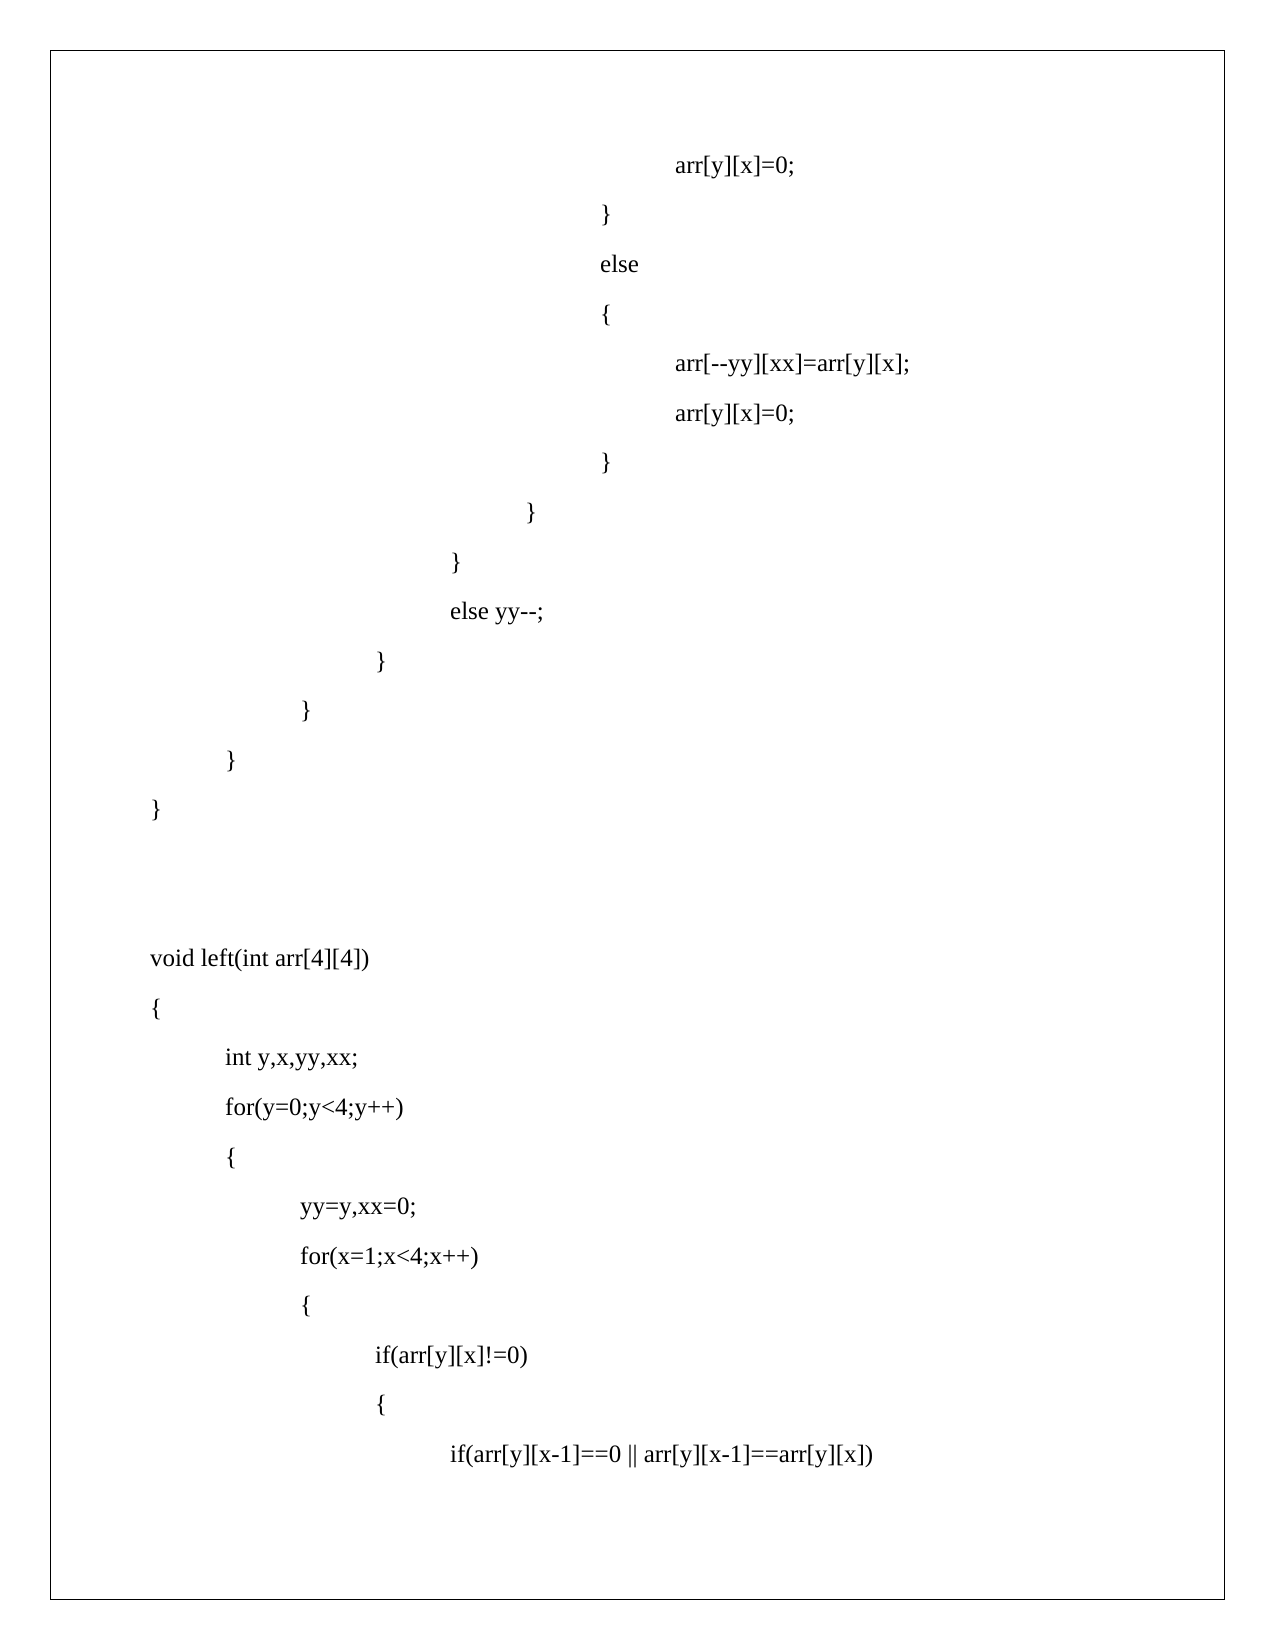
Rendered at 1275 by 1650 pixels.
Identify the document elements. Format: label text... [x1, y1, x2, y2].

text void left(int arr[4][4]) [150, 943, 1125, 972]
text { [150, 1290, 1125, 1319]
text arr[--yy][xx]=arr[y][x]; [150, 348, 1125, 377]
text int y,x,yy,xx; [150, 1042, 1125, 1071]
text } [150, 745, 1125, 774]
text else yy--; [150, 596, 1125, 625]
text { [150, 993, 1125, 1022]
text } [150, 447, 1125, 476]
text arr[y][x]=0; [150, 398, 1125, 427]
text } [150, 794, 1125, 823]
text for(x=1;x<4;x++) [150, 1241, 1125, 1269]
text yy=y,xx=0; [150, 1191, 1125, 1220]
text } [150, 695, 1125, 724]
text if(arr[y][x]!=0) [150, 1340, 1125, 1369]
text else [150, 249, 1125, 278]
text { [150, 1142, 1125, 1170]
text } [150, 497, 1125, 526]
text for(y=0;y<4;y++) [150, 1092, 1125, 1121]
text { [150, 1389, 1125, 1418]
text } [150, 547, 1125, 575]
text if(arr[y][x-1]==0 || arr[y][x-1]==arr[y][x]) [150, 1439, 1125, 1468]
text } [150, 646, 1125, 674]
text { [150, 299, 1125, 327]
text } [150, 199, 1125, 228]
text arr[y][x]=0; [150, 150, 1125, 179]
